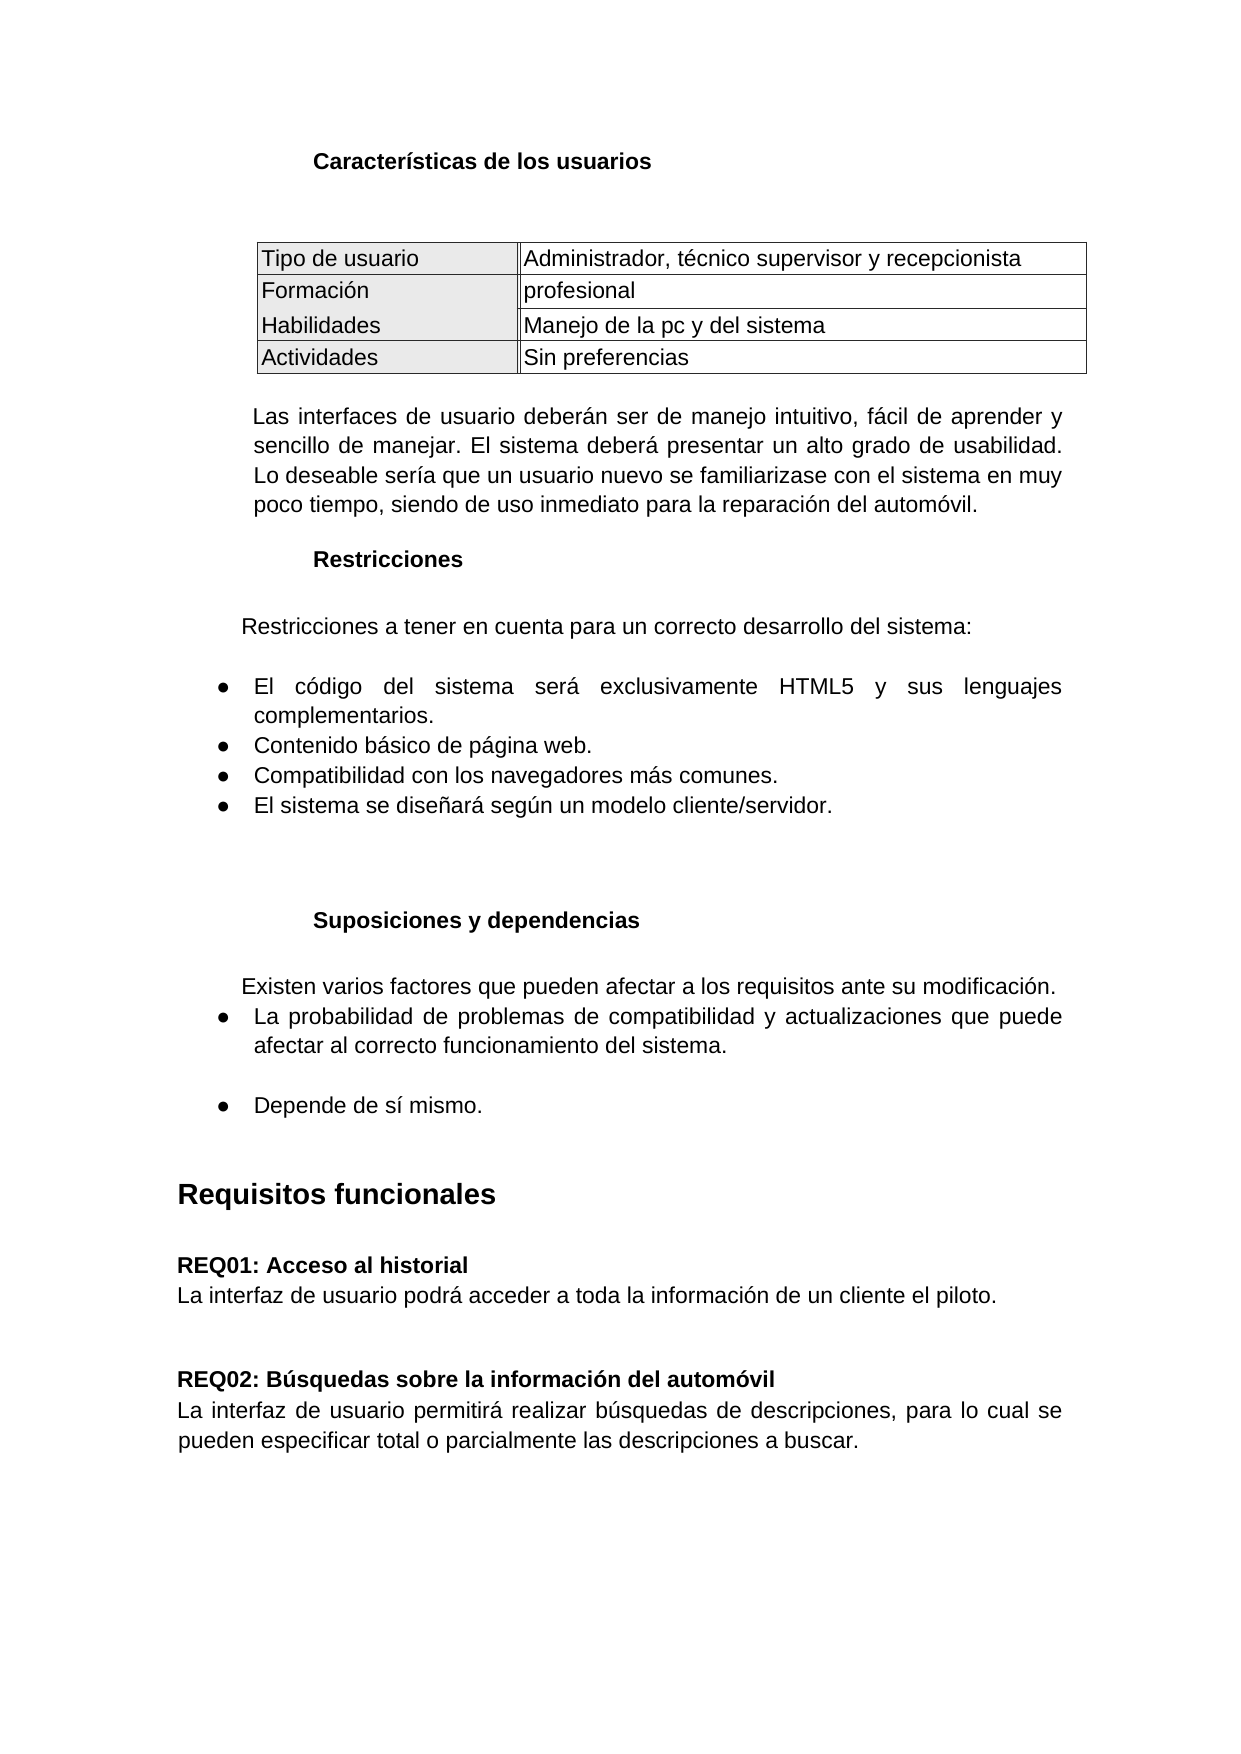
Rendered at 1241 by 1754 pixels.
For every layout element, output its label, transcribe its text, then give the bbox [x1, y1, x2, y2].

text Existen varios factores que pueden afectar a los requisitos ante su modificación. [241, 973, 1063, 999]
table_header Tipo de usuario [258, 243, 517, 274]
table_cell profesional [521, 275, 1086, 308]
table_cell Formación [258, 275, 517, 308]
table_cell Manejo de la pc y del sistema [521, 309, 1086, 340]
subtitle REQ02: Búsquedas sobre la información del automóvil [177, 1366, 1063, 1392]
list El sistema se diseñará según un modelo cliente/servidor. [216, 792, 1063, 818]
text La interfaz de usuario permitirá realizar búsquedas de descripciones, para lo cual se pueden especificar total o parcialmente las descripciones a buscar. [177, 1397, 1063, 1453]
list Compatibilidad con los navegadores más comunes. [216, 762, 1063, 789]
text Las interfaces de usuario deberán ser de manejo intuitivo, fácil de aprender y sencillo de manejar. El sistema deberá presentar un alto grado de usabilidad. Lo deseable sería que un usuario nuevo se familiarizase con el sistema en muy poco tiempo, siendo de uso inmediato para la reparación del automóvil. [252, 403, 1063, 517]
list Contenido básico de página web. [216, 732, 1063, 759]
text Restricciones a tener en cuenta para un correcto desarrollo del sistema: [241, 613, 1063, 639]
table_cell Habilidades [258, 310, 517, 340]
table_header Administrador, técnico supervisor y recepcionista [521, 243, 1086, 274]
list Depende de sí mismo. [216, 1092, 1063, 1119]
list El código del sistema será exclusivamente HTML5 y sus lenguajes complementarios. [216, 673, 1063, 729]
list La probabilidad de problemas de compatibilidad y actualizaciones que puede afectar al correcto funcionamiento del sistema. [216, 1003, 1063, 1059]
subtitle Restricciones [177, 546, 1063, 572]
subtitle Suposiciones y dependencias [177, 907, 1063, 933]
text Requisitos funcionales [177, 1177, 1063, 1211]
text La interfaz de usuario podrá acceder a toda la información de un cliente el piloto. [177, 1282, 1063, 1309]
subtitle Características de los usuarios [177, 148, 1063, 174]
table_cell Actividades [258, 341, 517, 373]
table_cell Sin preferencias [521, 341, 1086, 373]
text REQ01: Acceso al historial [177, 1252, 1063, 1278]
